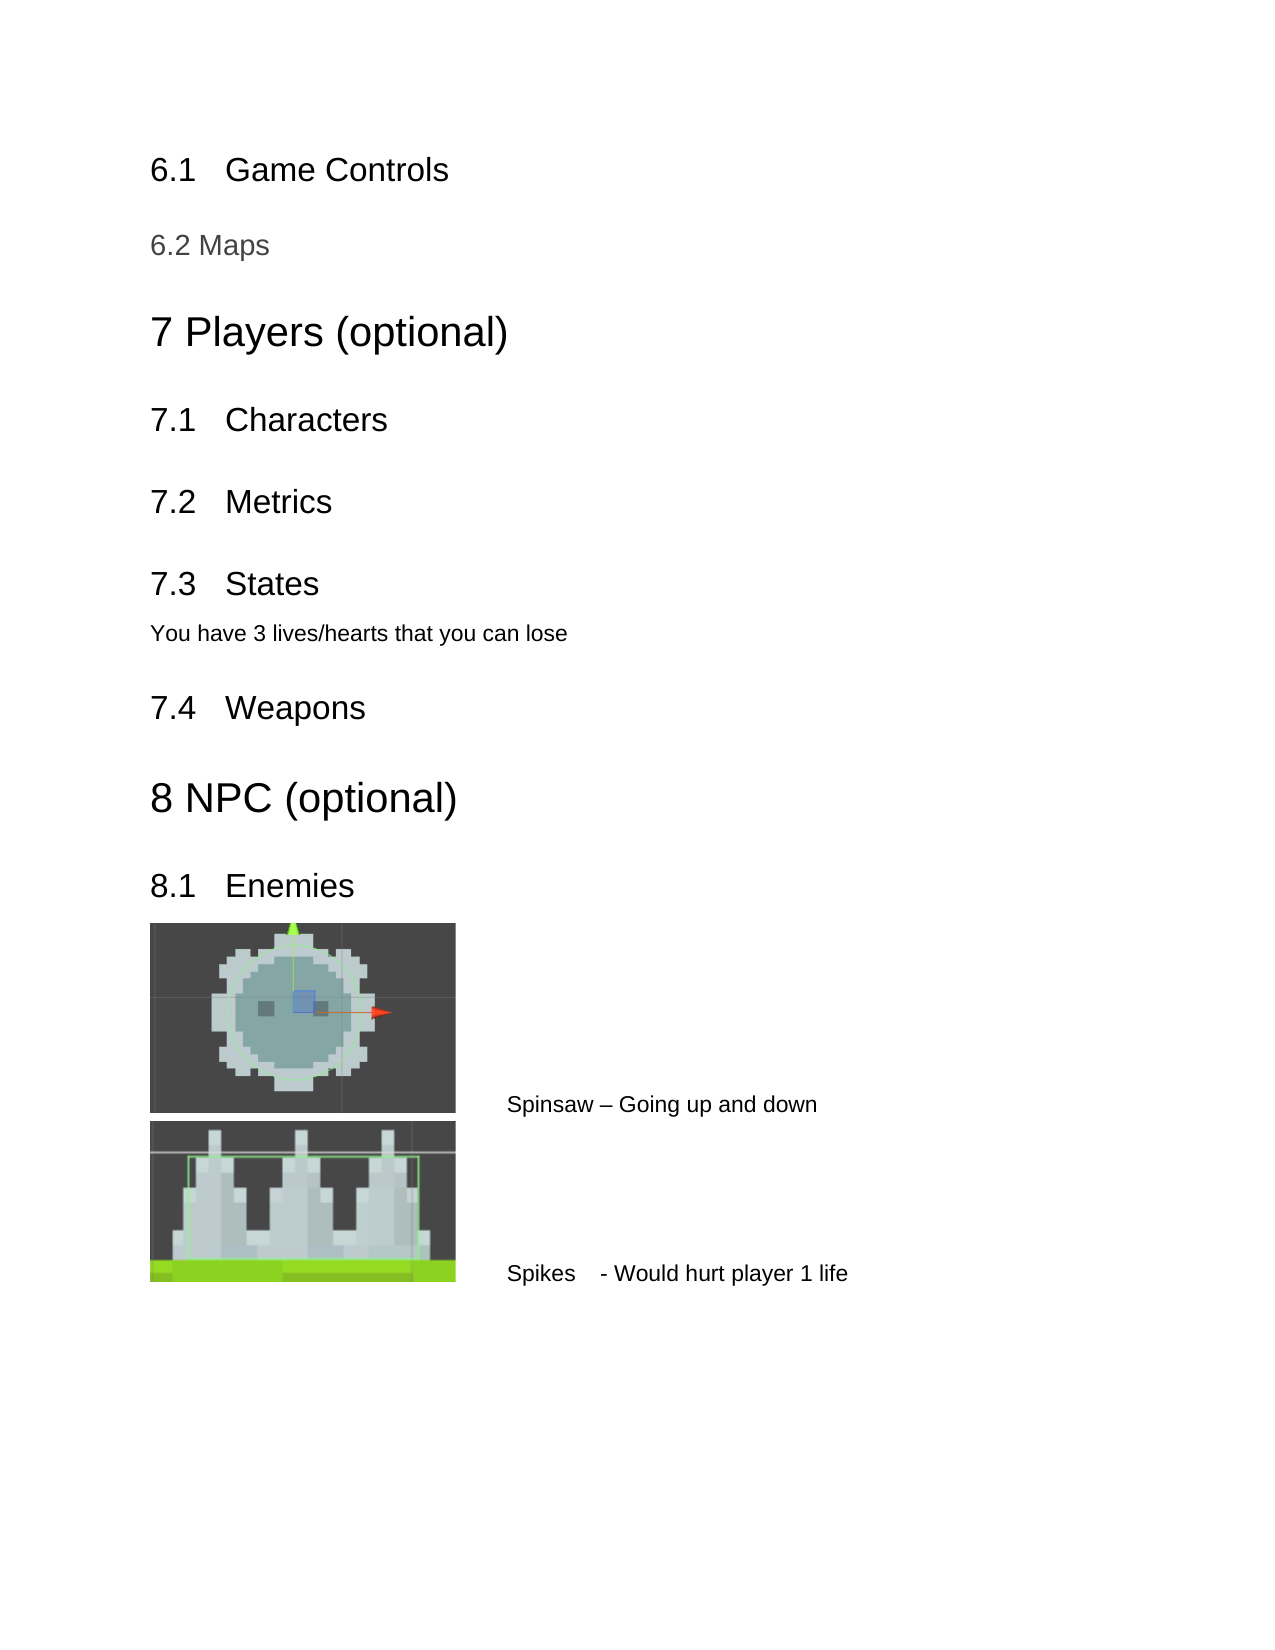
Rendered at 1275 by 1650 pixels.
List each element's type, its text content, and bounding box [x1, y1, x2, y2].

subtitle 7.4 Weapons [150, 688, 1125, 726]
subtitle 7.2 Metrics [150, 482, 1125, 520]
subtitle 8 NPC (optional) [150, 774, 1125, 822]
picture [150, 1121, 456, 1282]
subtitle 7 Players (optional) [150, 308, 1125, 356]
text You have 3 lives/hearts that you can lose [150, 620, 1125, 647]
subtitle 6.2 Maps [150, 227, 1125, 261]
picture [150, 923, 456, 1113]
subtitle 7.1 Characters [150, 400, 1125, 439]
subtitle 6.1 Game Controls [150, 150, 1125, 188]
subtitle 8.1 Enemies [150, 866, 1125, 905]
subtitle 7.3 States [150, 564, 1125, 602]
